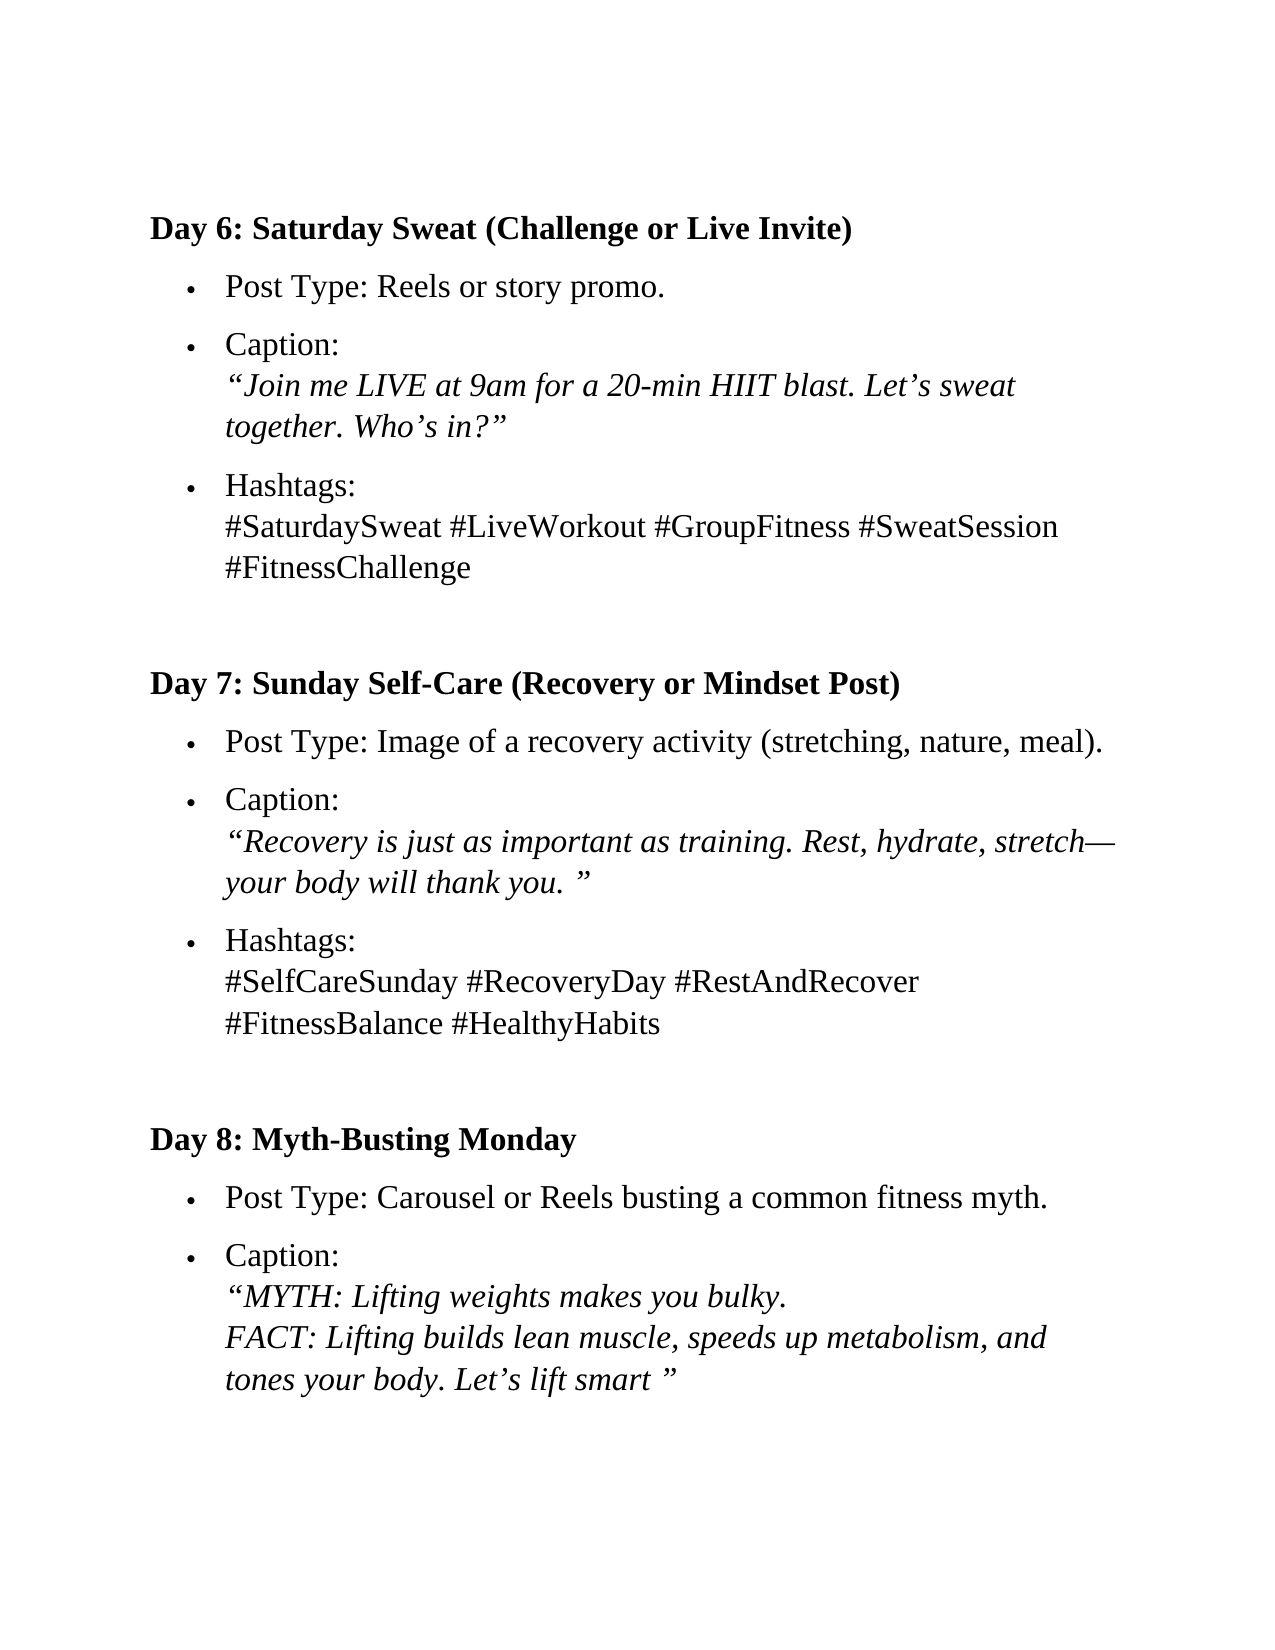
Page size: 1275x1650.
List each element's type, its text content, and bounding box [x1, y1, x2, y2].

text Day 7: Sunday Self-Care (Recovery or Mindset Post) [150, 663, 1125, 702]
list Caption: “Join me LIVE at 9am for a 20-min HIIT blast. Let’s sweat together. Who’s in?” [187, 324, 1125, 445]
list Hashtags: #SaturdaySweat #LiveWorkout #GroupFitness #SweatSession #FitnessChallenge [187, 465, 1125, 586]
list Post Type: Image of a recovery activity (stretching, nature, meal). [187, 722, 1125, 760]
list Post Type: Reels or story promo. [187, 266, 1125, 304]
list Caption: “Recovery is just as important as training. Rest, hydrate, stretch—your body will thank you. ” [187, 779, 1125, 901]
text Day 8: Myth-Busting Monday [150, 1119, 1125, 1157]
list Caption: “MYTH: Lifting weights makes you bulky. FACT: Lifting builds lean muscle, speeds up metabolism, and tones your body. Let’s lift smart ” [187, 1235, 1125, 1397]
list Hashtags: #SelfCareSunday #RecoveryDay #RestAndRecover #FitnessBalance #HealthyHabits [187, 920, 1125, 1041]
list Post Type: Carousel or Reels busting a common fitness myth. [187, 1177, 1125, 1215]
text Day 6: Saturday Sweat (Challenge or Live Invite) [150, 208, 1125, 246]
